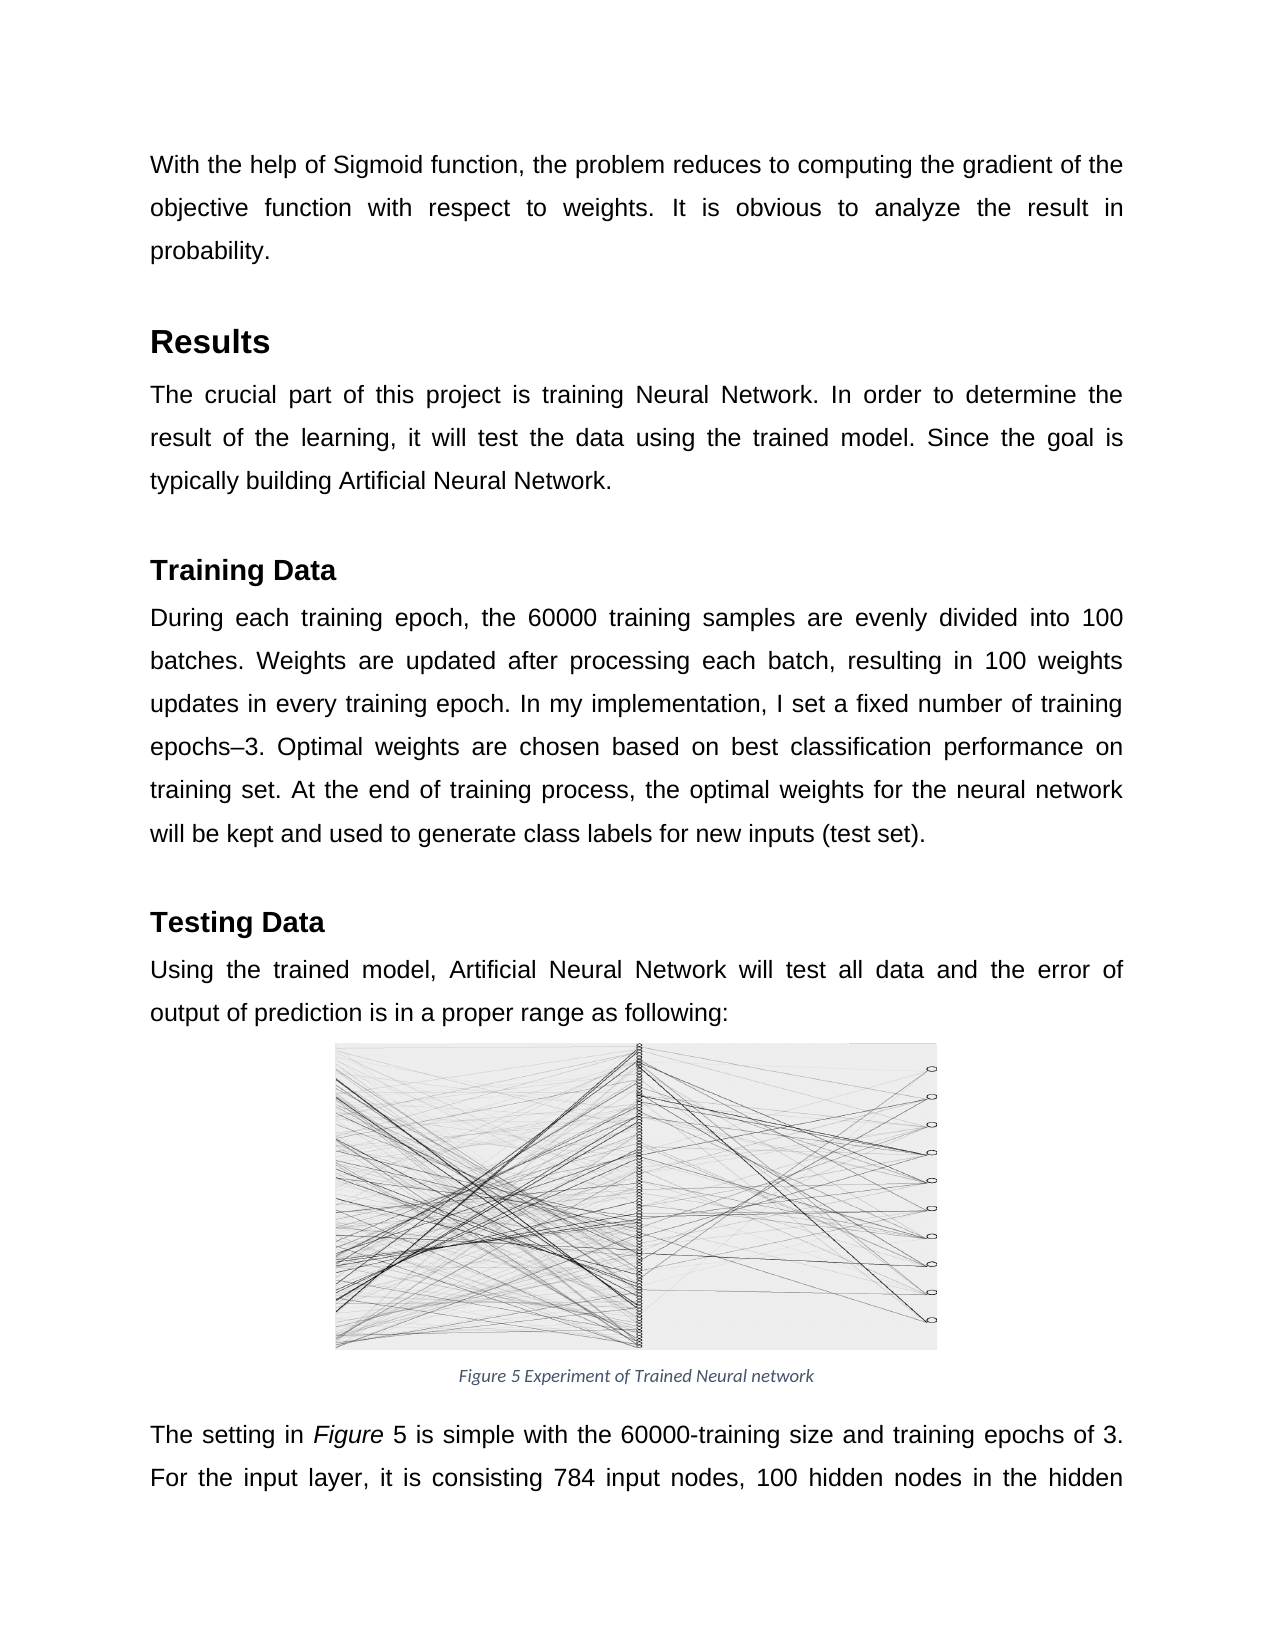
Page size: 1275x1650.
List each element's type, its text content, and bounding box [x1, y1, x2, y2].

text Training Data [150, 553, 1125, 586]
text With the help of Sigmoid function, the problem reduces to computing the gradient of the objective function with respect to weights. It is obvious to analyze the result in probability. [150, 150, 1125, 265]
text During each training epoch, the 60000 training samples are evenly divided into 100 batches. Weights are updated after processing each batch, resulting in 100 weights updates in every training epoch. In my implementation, I set a fixed number of training epochs–3. Optimal weights are chosen based on best classification performance on training set. At the end of training process, the optimal weights for the neural network will be kept and used to generate class labels for new inputs (test set). [150, 603, 1125, 847]
text Testing Data [150, 905, 1125, 938]
picture [335, 1043, 938, 1350]
text Results [150, 322, 1125, 361]
text Using the trained model, Artificial Neural Network will test all data and the error of output of prediction is in a proper range as following: [150, 955, 1125, 1027]
text The crucial part of this project is training Neural Network. In order to determine the result of the learning, it will test the data using the trained model. Since the goal is typically building Artificial Neural Network. [150, 380, 1125, 495]
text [150, 1420, 1125, 1492]
